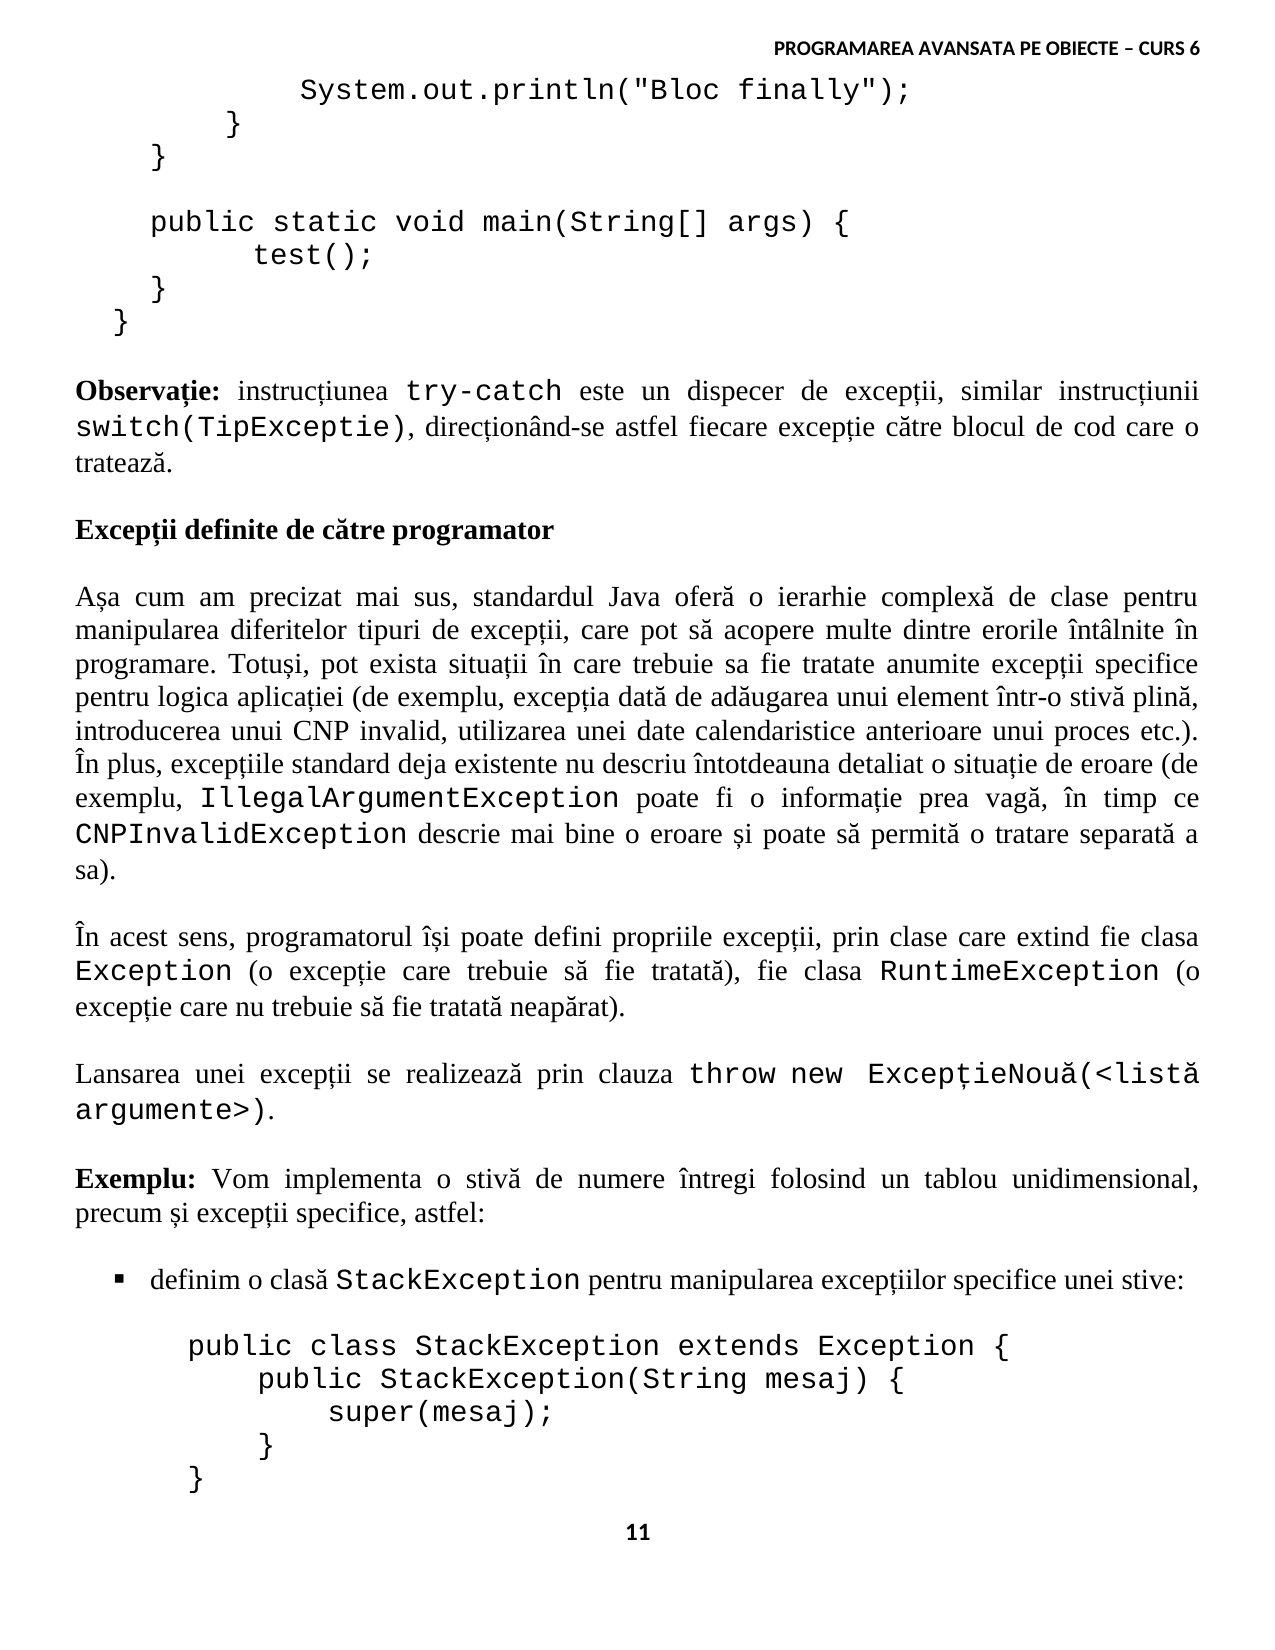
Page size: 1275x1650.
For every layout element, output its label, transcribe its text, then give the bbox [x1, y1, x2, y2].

text Lansarea unei excepții se realizează prin clauza throw new ExcepțieNouă(<listă argumente>). [75, 1056, 1200, 1128]
text Așa cum am precizat mai sus, standardul Java oferă o ierarhie complexă de clase pentru manipularea diferitelor tipuri de excepții, care pot să acopere multe dintre erorile întâlnite în programare. Totuși, pot exista situații în care trebuie sa fie tratate anumite excepții specifice pentru logica aplicației (de exemplu, excepția dată de adăugarea unui element într-o stivă plină, introducerea unui CNP invalid, utilizarea unei date calendaristice anterioare unui proces etc.). În plus, excepțiile standard deja existente nu descriu întotdeauna detaliat o situație de eroare (de exemplu, IllegalArgumentException poate fi o informație prea vagă, în timp ce CNPInvalidException descrie mai bine o eroare și poate să permită o tratare separată a sa). [75, 579, 1200, 886]
text test(); [112, 240, 1200, 273]
text System.out.println("Bloc finally"); [75, 75, 1200, 108]
text } [75, 108, 1200, 141]
text Exemplu: Vom implementa o stivă de numere întregi folosind un tablou unidimensional, precum și excepții specifice, astfel: [75, 1162, 1200, 1229]
text Observație: instrucțiunea try-catch este un dispecer de excepții, similar instrucțiunii switch(TipExceptie), direcționând-se astfel fiecare excepție către blocul de cod care o tratează. [75, 373, 1200, 478]
text } [112, 1430, 1200, 1463]
text super(mesaj); [112, 1397, 1200, 1430]
text } [75, 273, 1200, 306]
text Excepții definite de către programator [75, 512, 1200, 545]
text În acest sens, programatorul își poate defini propriile excepții, prin clase care extind fie clasa Exception (o excepție care trebuie să fie tratată), fie clasa RuntimeException (o excepție care nu trebuie să fie tratată neapărat). [75, 919, 1200, 1022]
text } [75, 141, 1200, 174]
text } [112, 306, 1200, 339]
list definim o clasă StackException pentru manipularea excepțiilor specifice unei stive: [112, 1262, 1200, 1298]
text } [112, 1463, 1200, 1496]
text public class StackException extends Exception { [112, 1331, 1200, 1364]
text public static void main(String[] args) { [75, 207, 1200, 240]
text public StackException(String mesaj) { [112, 1364, 1200, 1397]
